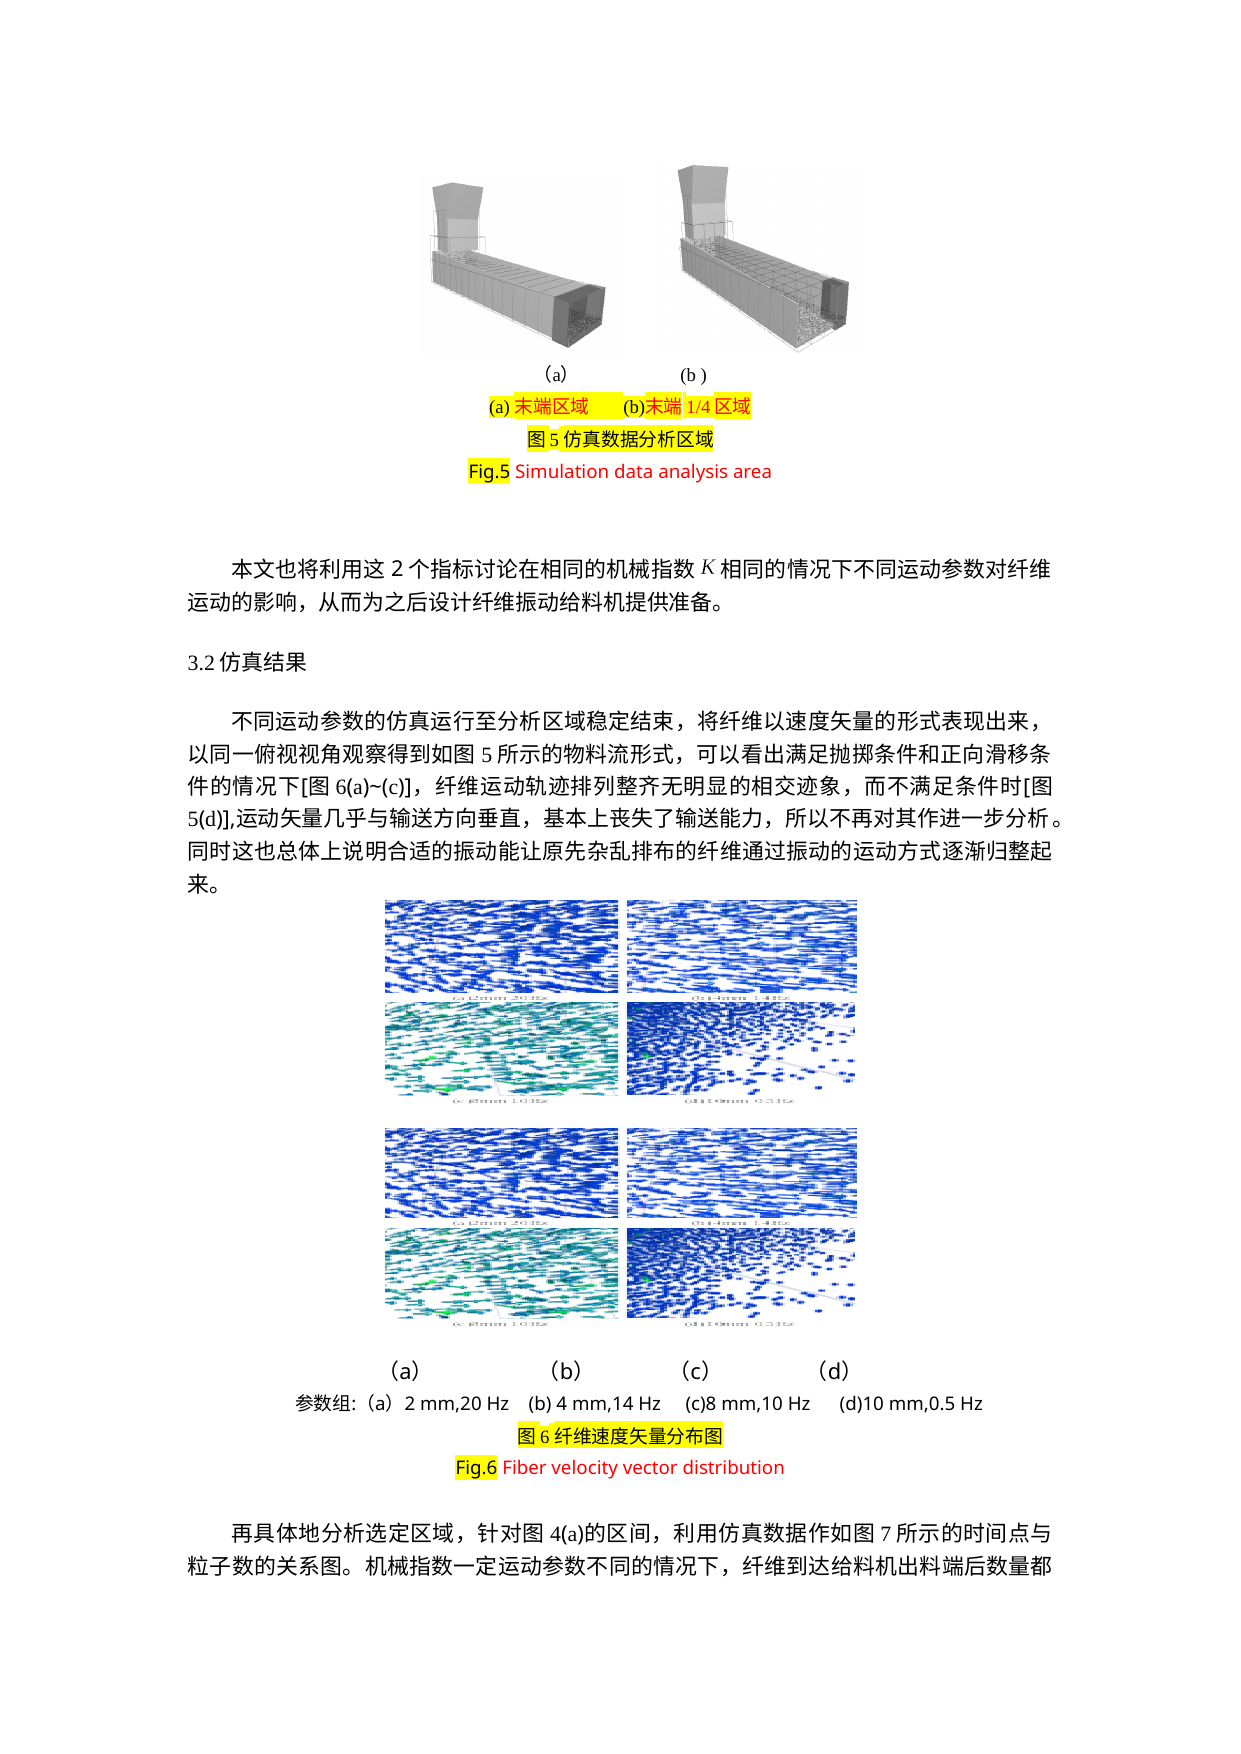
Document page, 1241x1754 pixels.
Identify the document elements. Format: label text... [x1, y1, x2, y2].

text (a) 末端区域 (b)末端1/4区域 [187, 389, 1053, 422]
text 图5 仿真数据分析区域 [187, 422, 1053, 454]
text 本文也将利用这2个指标讨论在相同的机械指数相同的情况下不同运动参数对纤维运动的影响，从而为之后设计纤维振动给料机提供准备。 [187, 552, 1053, 617]
text 图6 纤维速度矢量分布图 [187, 1419, 1053, 1451]
picture [659, 162, 867, 354]
text Fig.6 Fiber velocity vector distribution [187, 1451, 1053, 1484]
text Fig.5 Simulation data analysis area [187, 454, 1053, 487]
text 参数组:（a）2 mm,20 Hz (b) 4 mm,14 Hz (c)8 mm,10 Hz (d)10 mm,0.5 Hz [225, 1386, 1053, 1419]
text 不同运动参数的仿真运行至分析区域稳定结束，将纤维以速度矢量的形式表现出来，以同一俯视视角观察得到如图5所示的物料流形式，可以看出满足抛掷条件和正向滑移条件的情况下[图6(a)~(c)]，纤维运动轨迹排列整齐无明显的相交迹象，而不满足条件时[图5(d)],运动矢量几乎与输送方向垂直，基本上丧失了输送能力，所以不再对其作进一步分析。同时这也总体上说明合适的振动能让原先杂乱排布的纤维通过振动的运动方式逐渐归整起来。 [187, 704, 1053, 899]
list （b） （c） （d） [187, 1354, 1053, 1386]
picture [417, 176, 625, 354]
text （a） (b ) [187, 357, 1053, 389]
subtitle 3.2仿真结果 [187, 644, 1053, 677]
